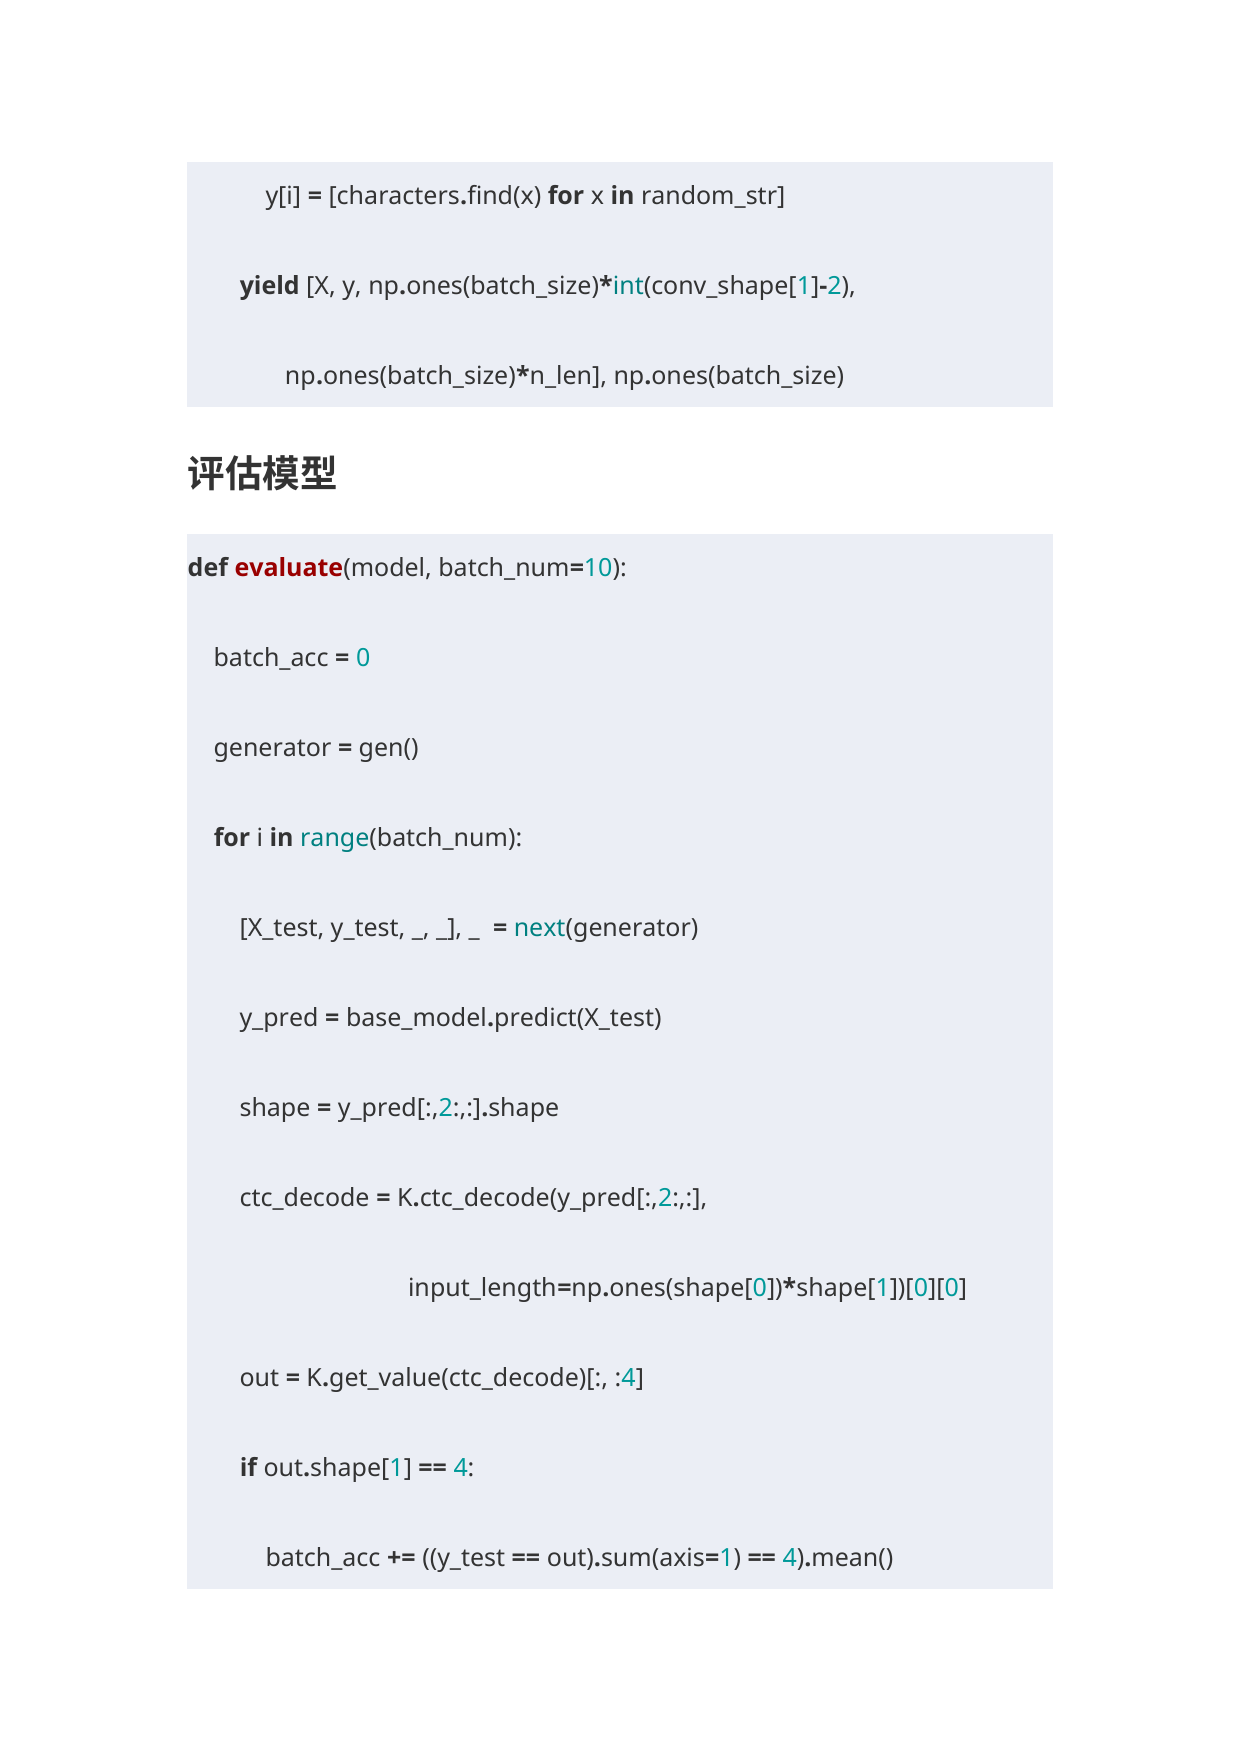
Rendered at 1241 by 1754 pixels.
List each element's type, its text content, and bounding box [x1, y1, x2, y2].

text batch_acc = 0 [187, 624, 1053, 689]
text input_length=np.ones(shape[0])*shape[1])[0][0] [187, 1254, 1053, 1319]
text np.ones(batch_size)*n_len], np.ones(batch_size) [187, 342, 1053, 407]
text out = K.get_value(ctc_decode)[:, :4] [187, 1344, 1053, 1409]
text ctc_decode = K.ctc_decode(y_pred[:,2:,:], [187, 1164, 1053, 1229]
text y_pred = base_model.predict(X_test) [187, 984, 1053, 1049]
text 评估模型 [187, 438, 1053, 503]
text generator = gen() [187, 714, 1053, 779]
text y[i] = [characters.find(x) for x in random_str] [187, 162, 1053, 227]
text batch_acc += ((y_test == out).sum(axis=1) == 4).mean() [187, 1524, 1053, 1589]
text [X_test, y_test, _, _], _ = next(generator) [187, 894, 1053, 959]
text if out.shape[1] == 4: [187, 1434, 1053, 1499]
text for i in range(batch_num): [187, 804, 1053, 869]
text def evaluate(model, batch_num=10): [187, 534, 1053, 599]
text yield [X, y, np.ones(batch_size)*int(conv_shape[1]-2), [187, 252, 1053, 317]
text shape = y_pred[:,2:,:].shape [187, 1074, 1053, 1139]
